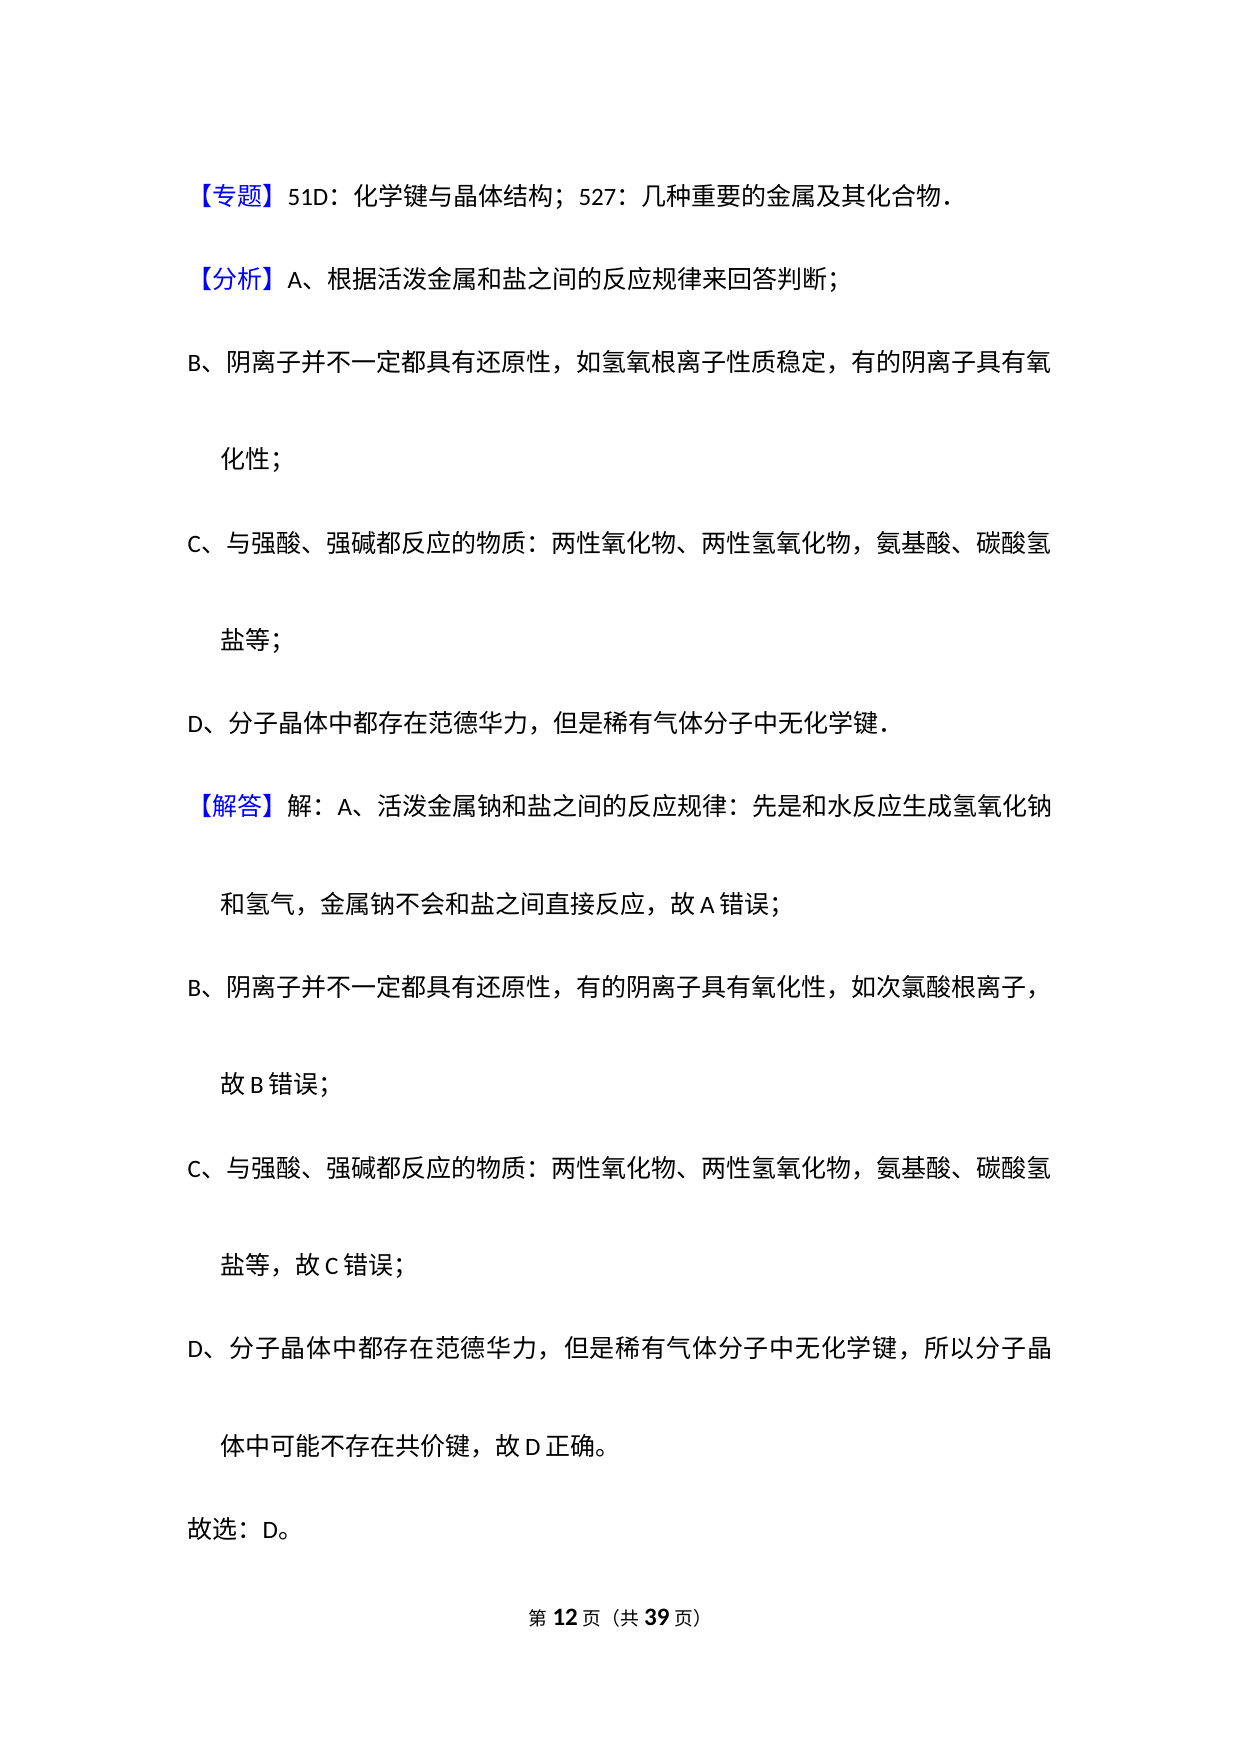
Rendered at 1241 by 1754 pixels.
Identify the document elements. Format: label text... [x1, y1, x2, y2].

text 【分析】A、根据活泼金属和盐之间的反应规律来回答判断； [187, 245, 1053, 310]
text D、分子晶体中都存在范德华力，但是稀有气体分子中无化学键，所以分子晶体中可能不存在共价键，故D正确。 [187, 1314, 1053, 1477]
text 故选：D。 [187, 1495, 1053, 1560]
text C、与强酸、强碱都反应的物质：两性氧化物、两性氢氧化物，氨基酸、碳酸氢盐等； [187, 509, 1053, 671]
text 【解答】解：A、活泼金属钠和盐之间的反应规律：先是和水反应生成氢氧化钠和氢气，金属钠不会和盐之间直接反应，故A错误； [187, 772, 1053, 935]
text 【专题】51D：化学键与晶体结构；527：几种重要的金属及其化合物． [187, 162, 1053, 227]
text B、阴离子并不一定都具有还原性，有的阴离子具有氧化性，如次氯酸根离子，故B错误； [187, 953, 1053, 1116]
text C、与强酸、强碱都反应的物质：两性氧化物、两性氢氧化物，氨基酸、碳酸氢盐等，故C错误； [187, 1134, 1053, 1296]
text D、分子晶体中都存在范德华力，但是稀有气体分子中无化学键． [187, 689, 1053, 754]
text B、阴离子并不一定都具有还原性，如氢氧根离子性质稳定，有的阴离子具有氧化性； [187, 328, 1053, 491]
